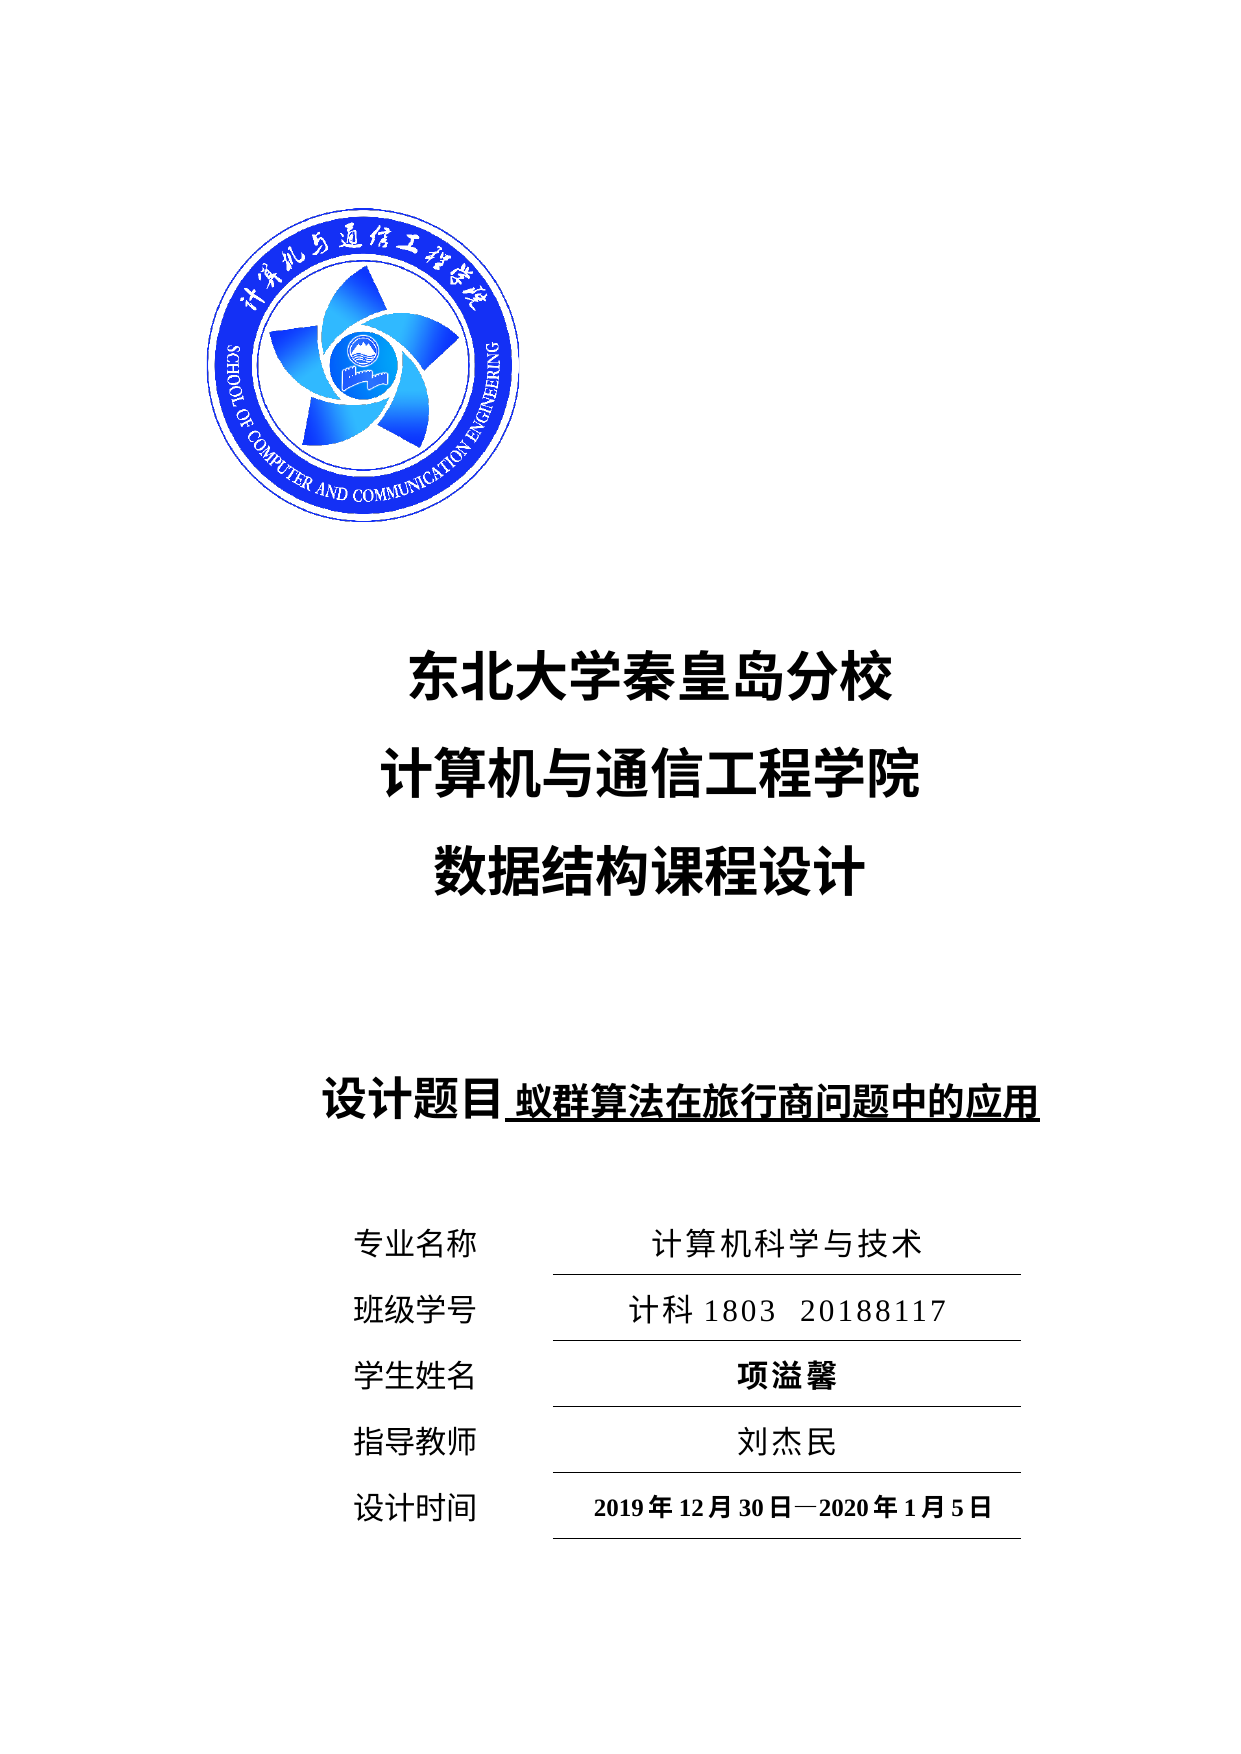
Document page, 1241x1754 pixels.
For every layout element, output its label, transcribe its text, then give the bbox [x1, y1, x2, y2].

table_header 专业名称 [278, 1209, 553, 1274]
table_cell 班级学号 [278, 1274, 553, 1340]
text 东北大学秦皇岛分校 [207, 624, 1092, 721]
table_cell 刘杰民 [553, 1407, 1021, 1472]
table_cell 2019年12月30日—2020年1月5日 [553, 1473, 1021, 1538]
table_cell 项溢馨 [553, 1341, 1021, 1406]
picture [206, 208, 520, 522]
text 设计题目 蚁群算法在旅行商问题中的应用 [207, 1046, 1092, 1144]
table_cell 设计时间 [278, 1472, 553, 1538]
text 计算机与通信工程学院 [207, 721, 1092, 819]
table_cell 计科1803 20188117 [553, 1275, 1021, 1340]
table_cell 学生姓名 [278, 1340, 553, 1406]
table_cell 指导教师 [278, 1406, 553, 1472]
text 数据结构课程设计 [207, 819, 1092, 916]
table_header 计算机科学与技术 [553, 1209, 1021, 1274]
